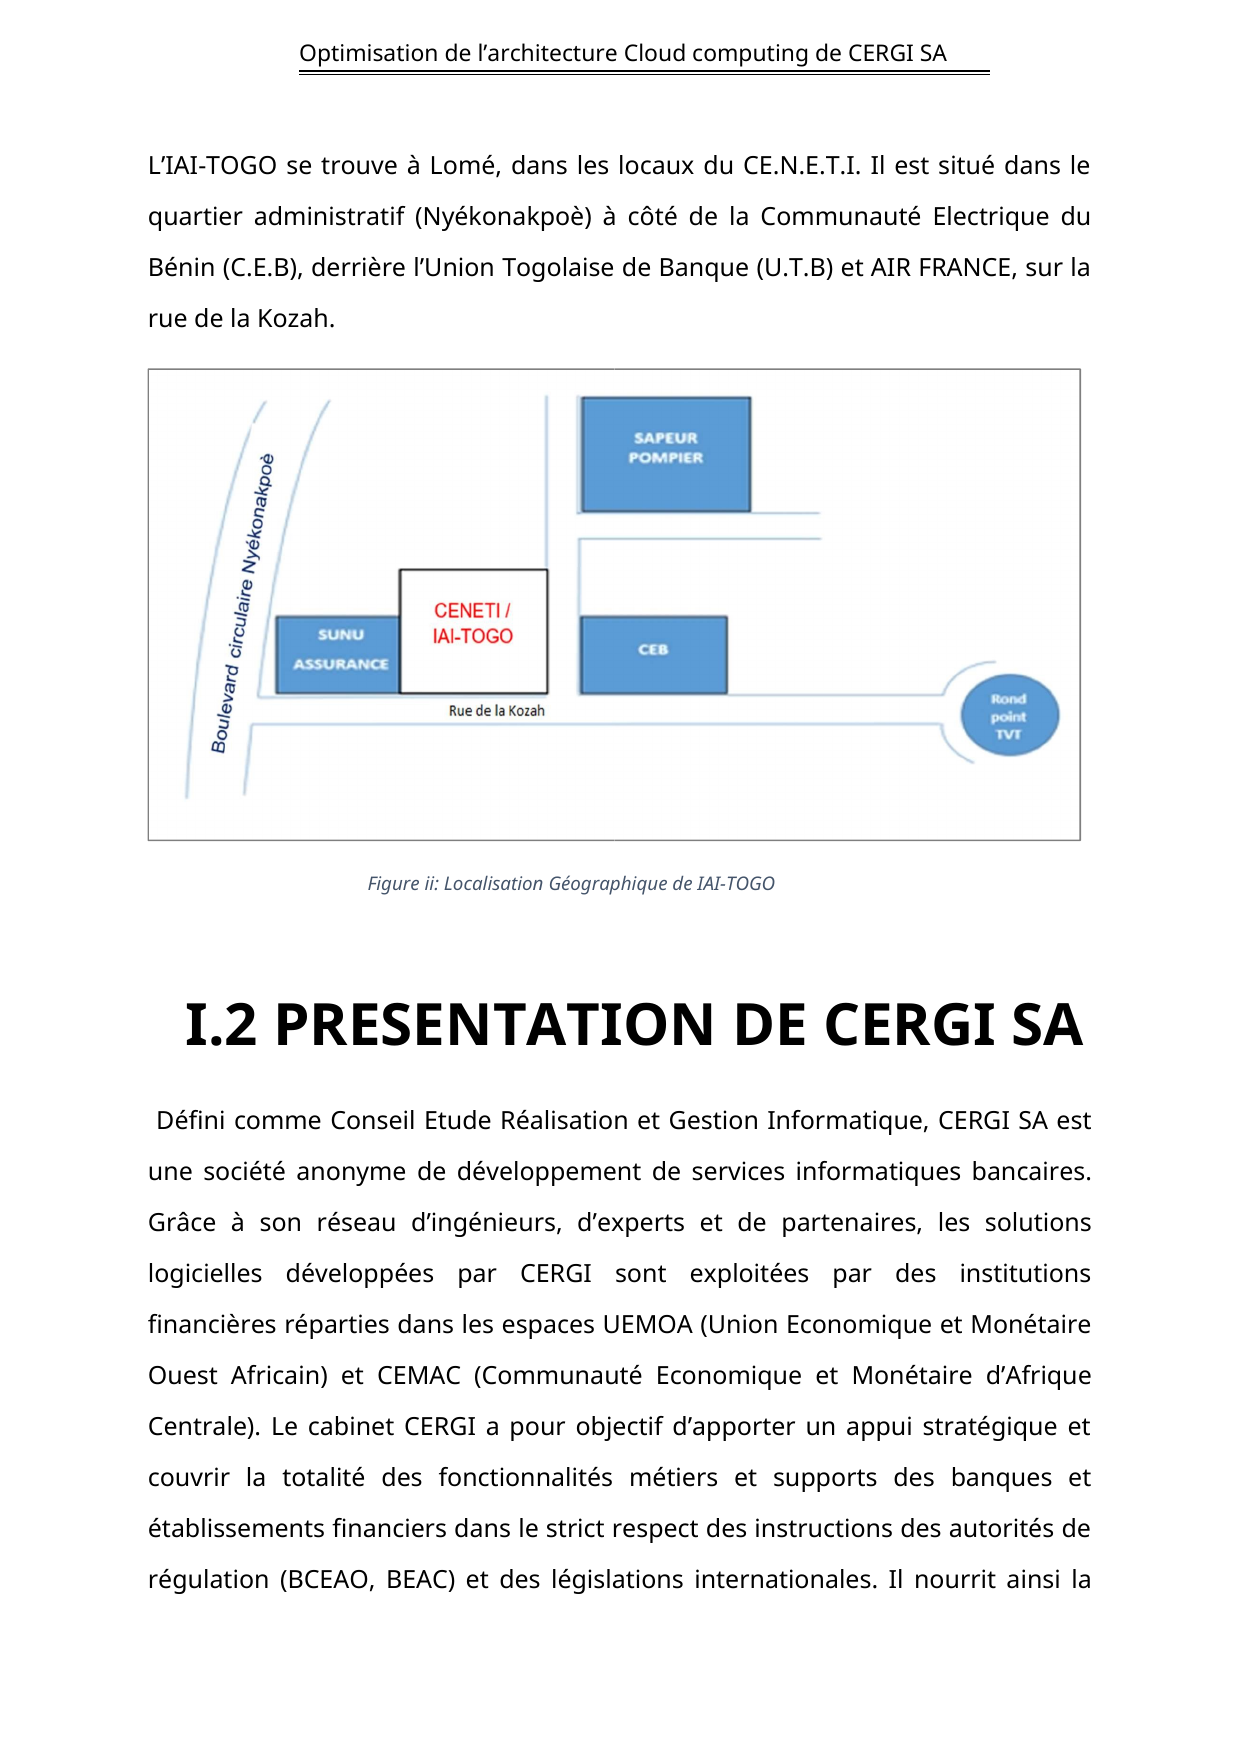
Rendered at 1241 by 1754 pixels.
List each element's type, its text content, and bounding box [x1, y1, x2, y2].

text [148, 1102, 1093, 1596]
text Figure ii: Localisation Géographique de IAI-TOGO [148, 871, 1093, 896]
subtitle I.2 PRESENTATION DE CERGI SA [185, 983, 1093, 1063]
picture [149, 370, 1079, 839]
text L’IAI-TOGO se trouve à Lomé, dans les locaux du CE.N.E.T.I. Il est situé dans le quartier administratif (Nyékonakpoè) à côté de la Communauté Electrique du Bénin (C.E.B), derrière l’Union Togolaise de Banque (U.T.B) et AIR FRANCE, sur la rue de la Kozah. [148, 148, 1093, 335]
